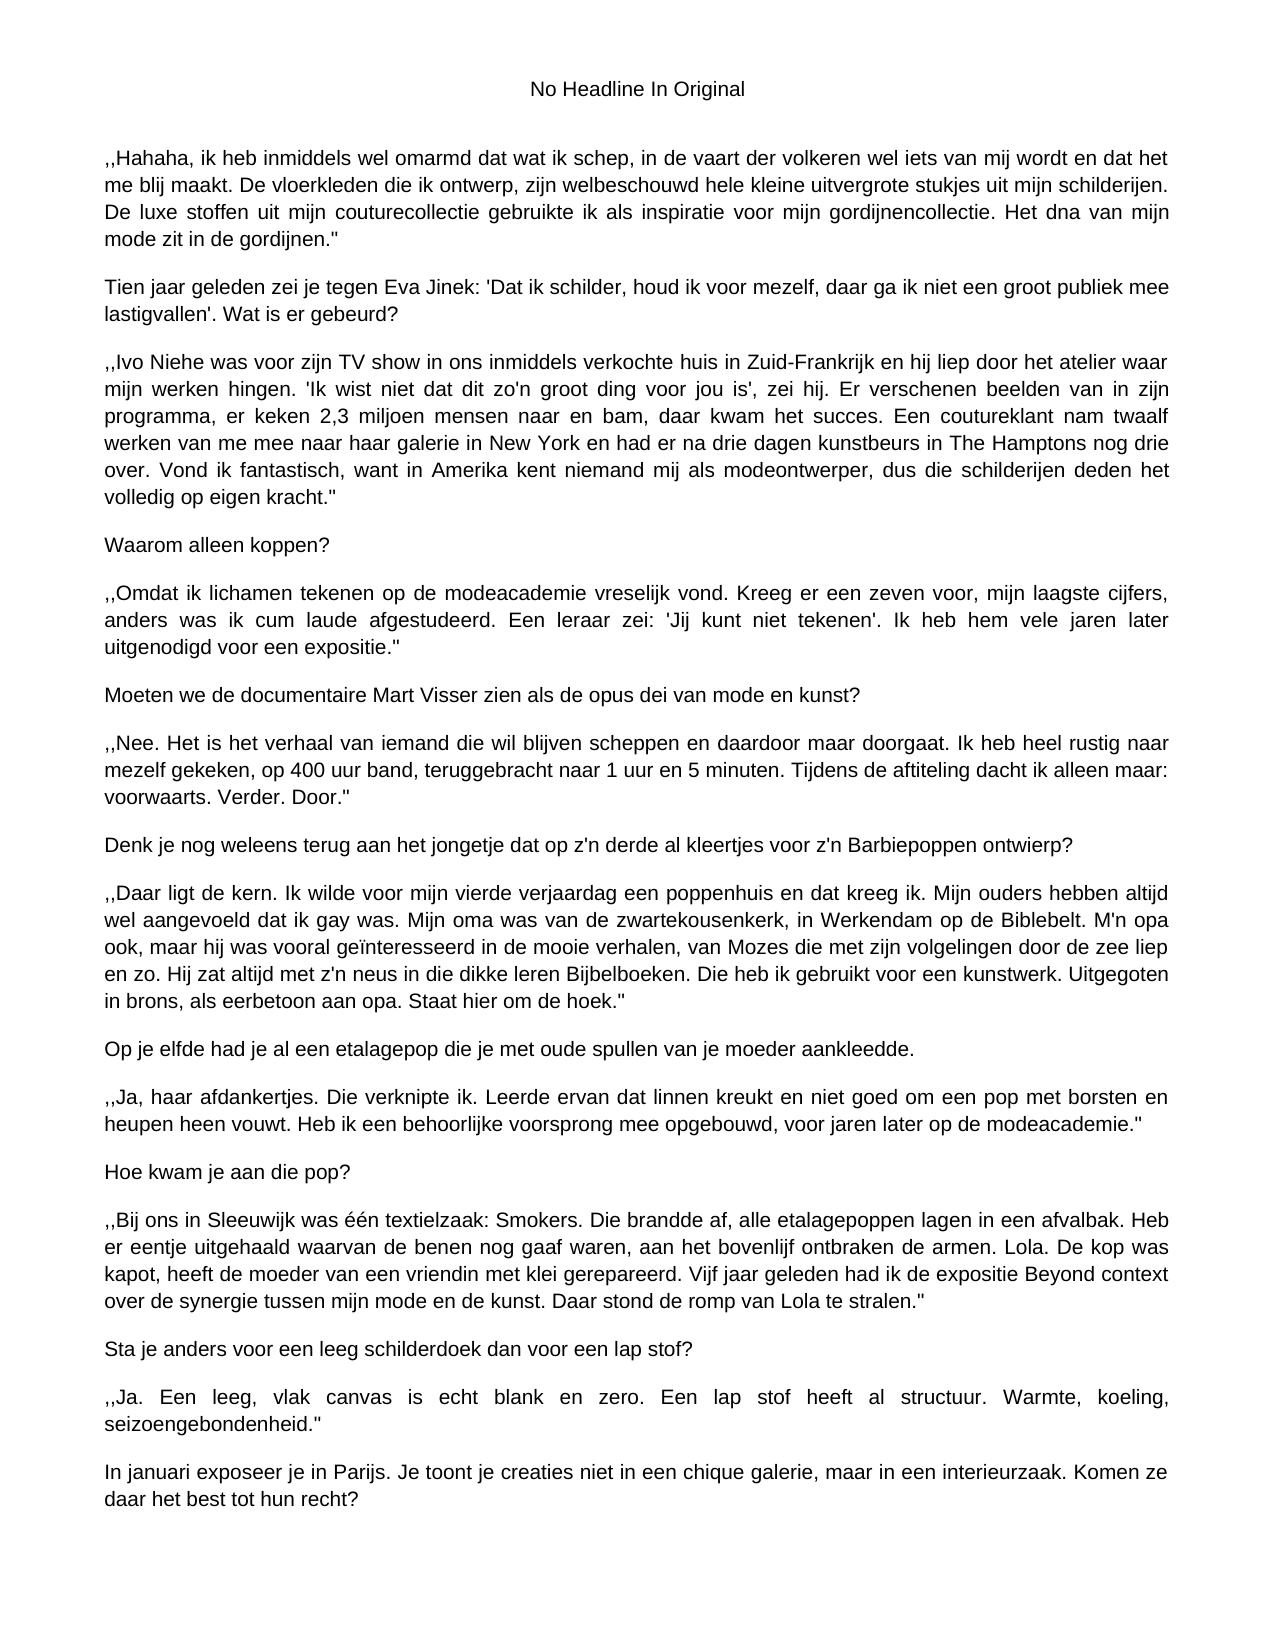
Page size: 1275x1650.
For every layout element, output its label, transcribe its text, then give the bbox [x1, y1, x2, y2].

text Op je elfde had je al een etalagepop die je met oude spullen van je moeder aankleedde. [104, 1034, 1171, 1061]
text Denk je nog weleens terug aan het jongetje dat op z'n derde al kleertjes voor z'n Barbiepoppen ontwierp? [104, 830, 1171, 857]
text ,,Nee. Het is het verhaal van iemand die wil blijven scheppen en daardoor maar doorgaat. Ik heb heel rustig naar mezelf gekeken, op 400 uur band, teruggebracht naar 1 uur en 5 minuten. Tijdens de aftiteling dacht ik alleen maar: voorwaarts. Verder. Door." [104, 728, 1171, 809]
text ,,Ja, haar afdankertjes. Die verknipte ik. Leerde ervan dat linnen kreukt en niet goed om een pop met borsten en heupen heen vouwt. Heb ik een behoorlijke voorsprong mee opgebouwd, voor jaren later op de modeacademie." [104, 1082, 1171, 1136]
text Moeten we de documentaire Mart Visser zien als de opus dei van mode en kunst? [104, 680, 1171, 707]
text ,,Daar ligt de kern. Ik wilde voor mijn vierde verjaardag een poppenhuis en dat kreeg ik. Mijn ouders hebben altijd wel aangevoeld dat ik gay was. Mijn oma was van de zwartekousenkerk, in Werkendam op de Biblebelt. M'n opa ook, maar hij was vooral geïnteresseerd in de mooie verhalen, van Mozes die met zijn volgelingen door de zee liep en zo. Hij zat altijd met z'n neus in die dikke leren Bijbelboeken. Die heb ik gebruikt voor een kunstwerk. Uitgegoten in brons, als eerbetoon aan opa. Staat hier om de hoek." [104, 878, 1171, 1013]
text Tien jaar geleden zei je tegen Eva Jinek: 'Dat ik schilder, houd ik voor mezelf, daar ga ik niet een groot publiek mee lastigvallen'. Wat is er gebeurd? [104, 271, 1171, 326]
text ,,Ivo Niehe was voor zijn TV show in ons inmiddels verkochte huis in Zuid-Frankrijk en hij liep door het atelier waar mijn werken hingen. 'Ik wist niet dat dit zo'n groot ding voor jou is', zei hij. Er verschenen beelden van in zijn programma, er keken 2,3 miljoen mensen naar en bam, daar kwam het succes. Een coutureklant nam twaalf werken van me mee naar haar galerie in New York en had er na drie dagen kunstbeurs in The Hamptons nog drie over. Vond ik fantastisch, want in Amerika kent niemand mij als modeontwerper, dus die schilderijen deden het volledig op eigen kracht." [104, 346, 1171, 509]
text Sta je anders voor een leeg schilderdoek dan voor een lap stof? [104, 1334, 1171, 1361]
text ,,Hahaha, ik heb inmiddels wel omarmd dat wat ik schep, in de vaart der volkeren wel iets van mij wordt en dat het me blij maakt. De vloerkleden die ik ontwerp, zijn welbeschouwd hele kleine uitvergrote stukjes uit mijn schilderijen. De luxe stoffen uit mijn couturecollectie gebruikte ik als inspiratie voor mijn gordijnencollectie. Het dna van mijn mode zit in de gordijnen." [104, 142, 1171, 251]
text ,,Ja. Een leeg, vlak canvas is echt blank en zero. Een lap stof heeft al structuur. Warmte, koeling, seizoengebondenheid." [104, 1382, 1171, 1436]
text Waarom alleen koppen? [104, 530, 1171, 557]
text In januari exposeer je in Parijs. Je toont je creaties niet in een chique galerie, maar in een interieurzaak. Komen ze daar het best tot hun recht? [104, 1457, 1171, 1511]
text Hoe kwam je aan die pop? [104, 1157, 1171, 1184]
text ,,Omdat ik lichamen tekenen op de modeacademie vreselijk vond. Kreeg er een zeven voor, mijn laagste cijfers, anders was ik cum laude afgestudeerd. Een leraar zei: 'Jij kunt niet tekenen'. Ik heb hem vele jaren later uitgenodigd voor een expositie." [104, 578, 1171, 659]
text ,,Bij ons in Sleeuwijk was één textielzaak: Smokers. Die brandde af, alle etalagepoppen lagen in een afvalbak. Heb er eentje uitgehaald waarvan de benen nog gaaf waren, aan het bovenlijf ontbraken de armen. Lola. De kop was kapot, heeft de moeder van een vriendin met klei gerepareerd. Vijf jaar geleden had ik de expositie Beyond context over de synergie tussen mijn mode en de kunst. Daar stond de romp van Lola te stralen." [104, 1205, 1171, 1313]
